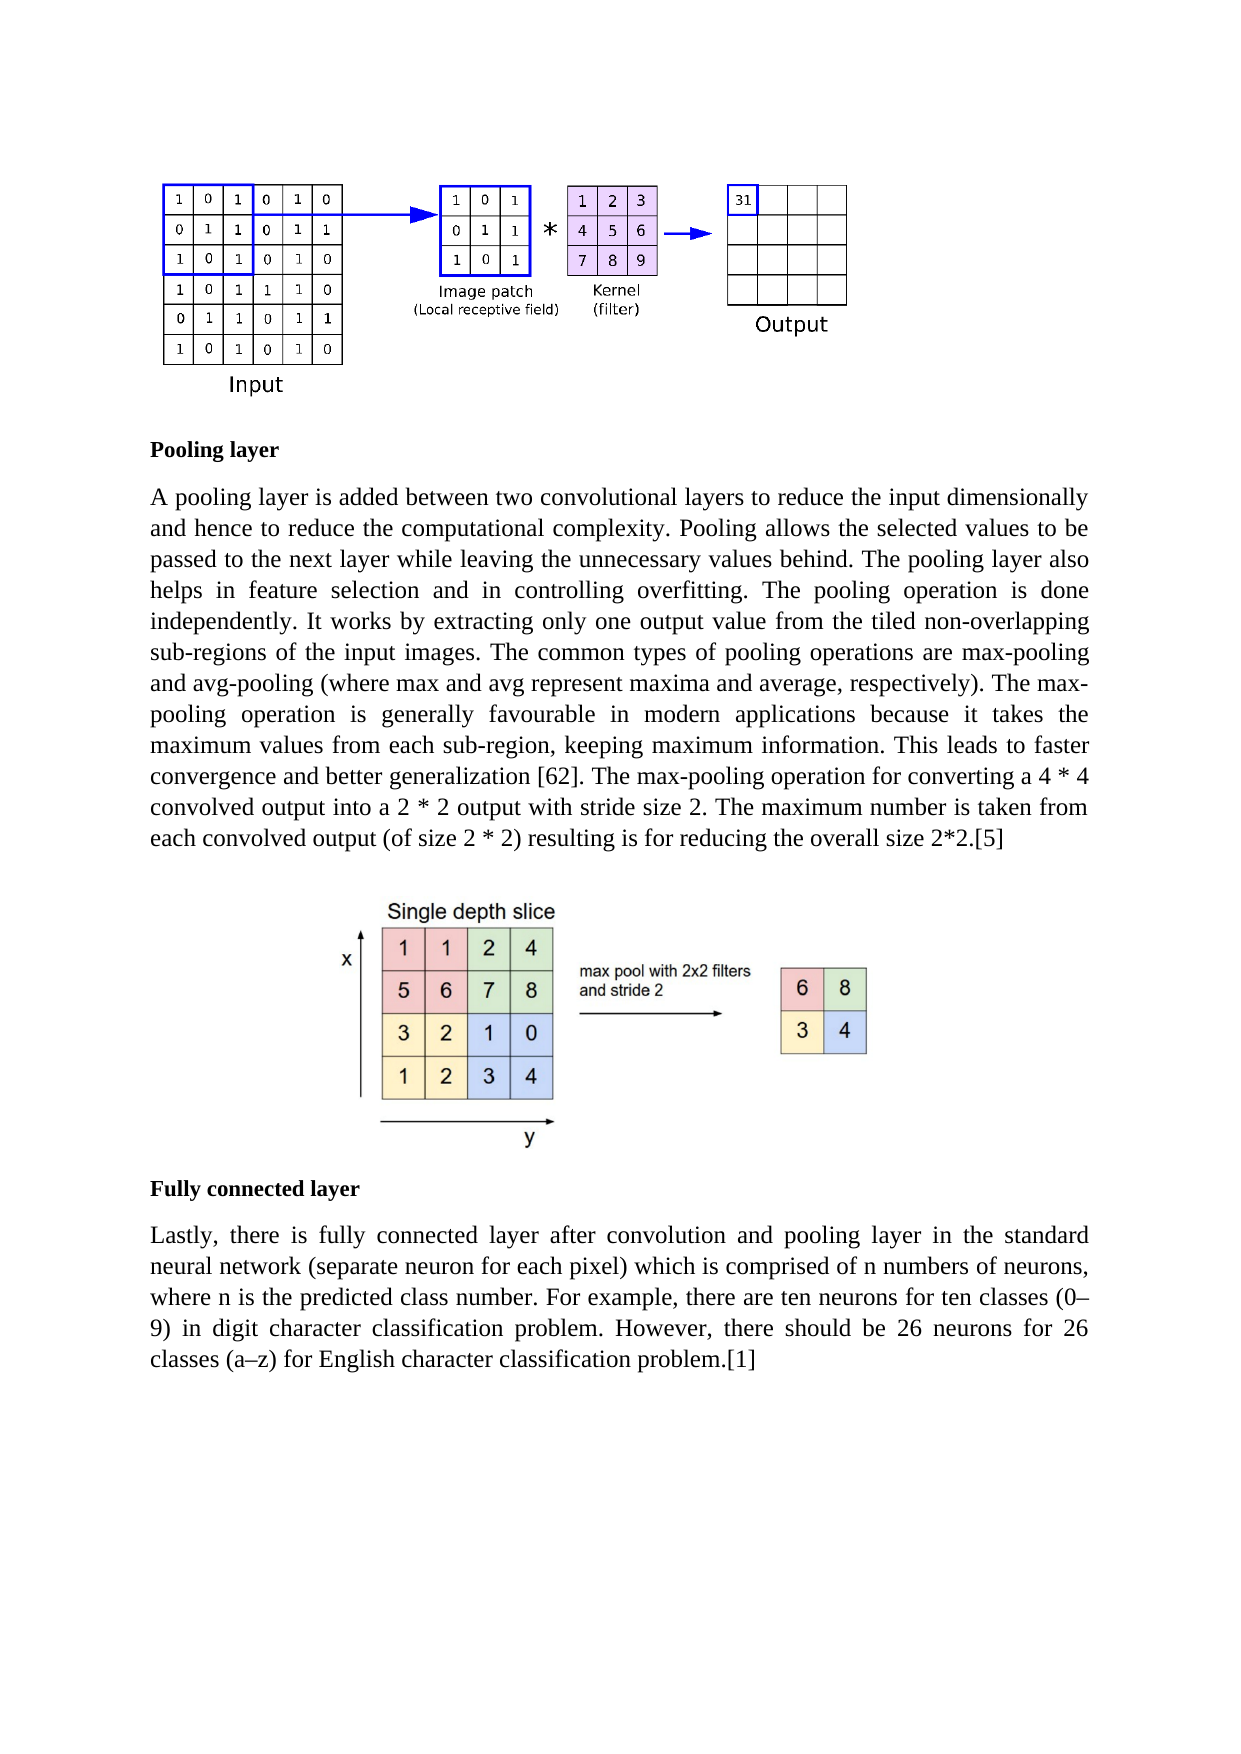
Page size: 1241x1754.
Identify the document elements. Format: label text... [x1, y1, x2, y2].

text Lastly, there is fully connected layer after convolution and pooling layer in the standard neural network (separate neuron for each pixel) which is comprised of n numbers of neurons, where n is the predicted class number. For example, there are ten neurons for ten classes (0–9) in digit character classification problem. However, there should be 26 neurons for 26 classes (a–z) for English character classification problem.[1] [150, 1220, 1090, 1373]
picture [339, 870, 887, 1157]
text A pooling layer is added between two convolutional layers to reduce the input dimensionally and hence to reduce the computational complexity. Pooling allows the selected values to be passed to the next layer while leaving the unnecessary values behind. The pooling layer also helps in feature selection and in controlling overfitting. The pooling operation is done independently. It works by extracting only one output value from the tiled non-overlapping sub-regions of the input images. The common types of pooling operations are max-pooling and avg-pooling (where max and avg represent maxima and average, respectively). The max-pooling operation is generally favourable in modern applications because it takes the maximum values from each sub-region, keeping maximum information. This leads to faster convergence and better generalization [62]. The max-pooling operation for converting a 4 * 4 convolved output into a 2 * 2 output with stride size 2. The maximum number is taken from each convolved output (of size 2 * 2) resulting is for reducing the overall size 2*2.[5] [150, 482, 1090, 852]
text Fully connected layer [150, 1175, 1090, 1201]
text Pooling layer [150, 437, 1090, 463]
picture [150, 150, 864, 418]
